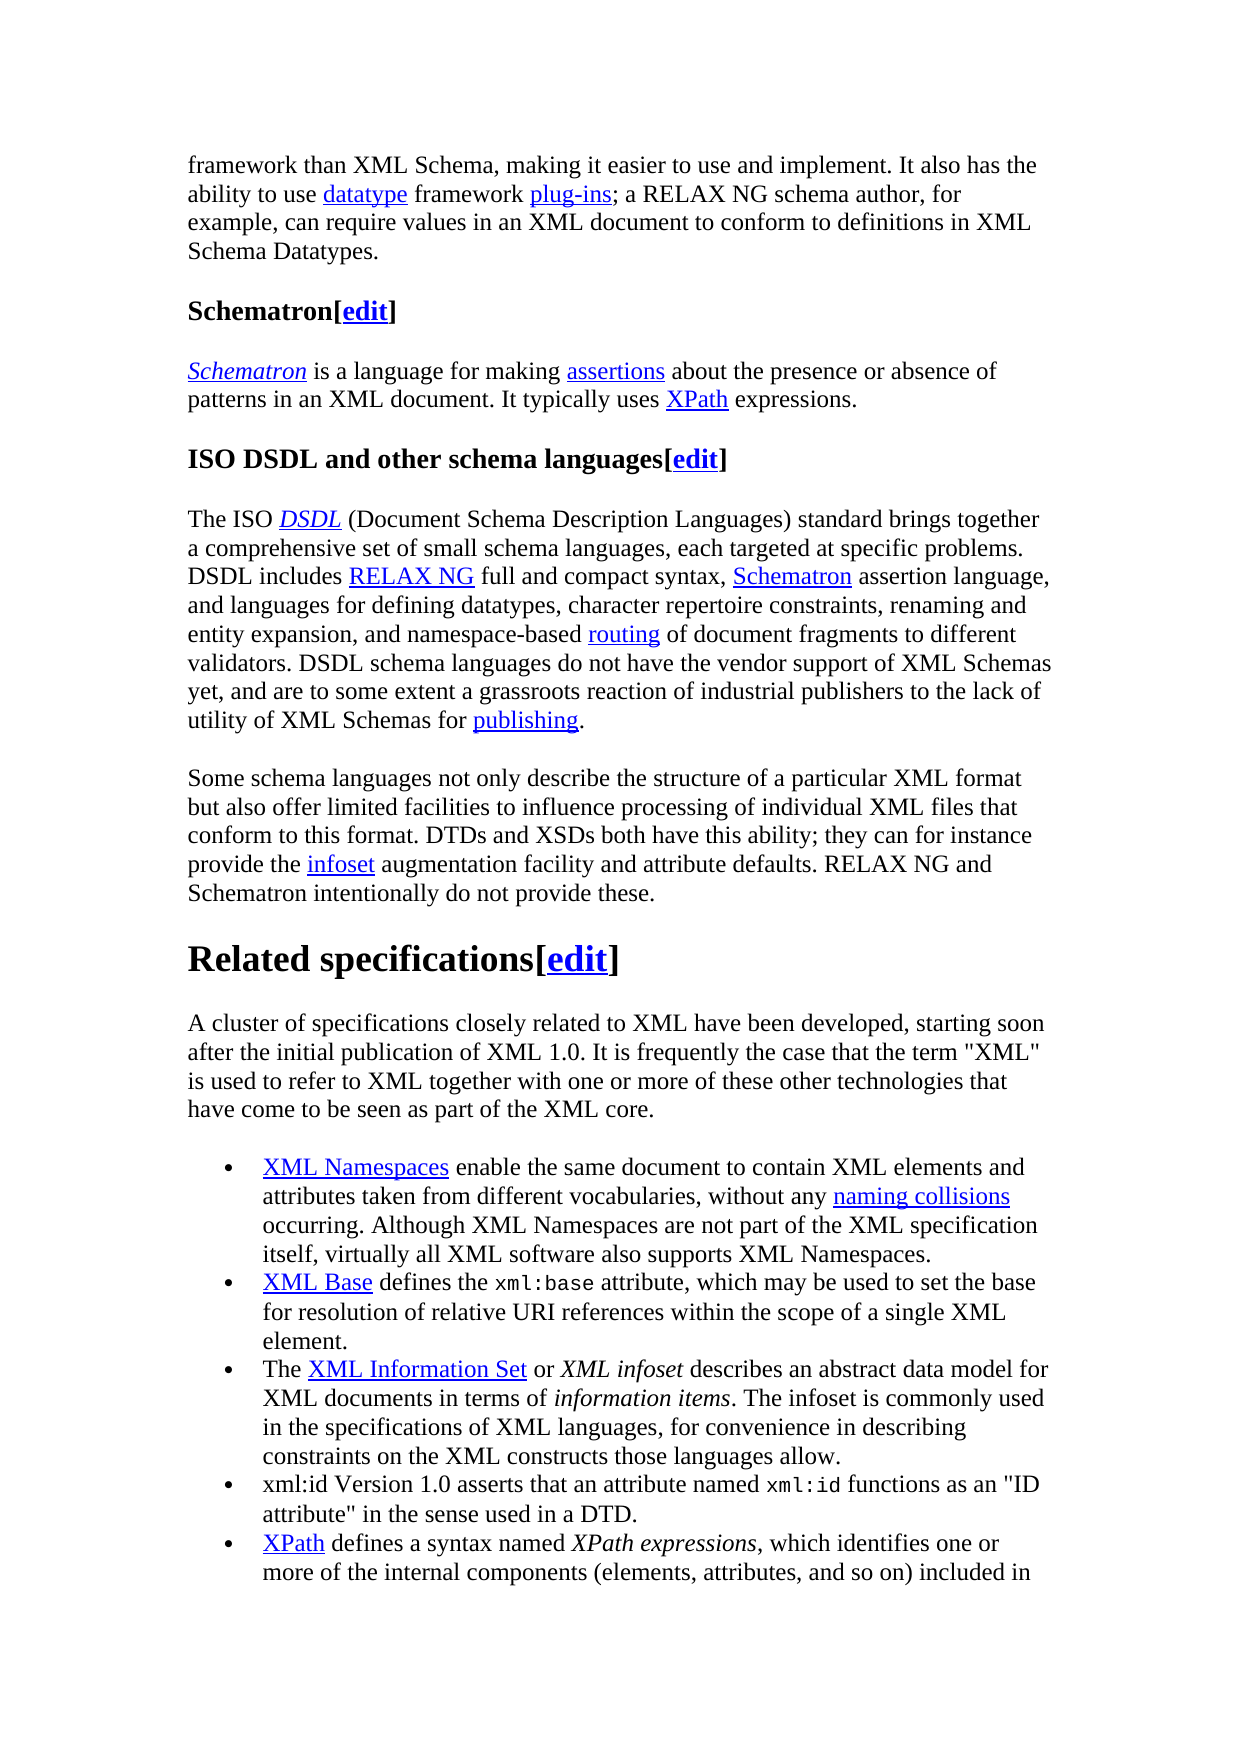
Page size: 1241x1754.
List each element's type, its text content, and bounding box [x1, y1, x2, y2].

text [187, 150, 1053, 265]
list XML Base defines the xml:base attribute, which may be used to set the base for resolution of relative URI references within the scope of a single XML element. [225, 1267, 1053, 1354]
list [225, 1528, 1053, 1585]
subtitle ISO DSDL and other schema languages[edit] [187, 442, 1053, 475]
subtitle Related specifications[edit] [187, 936, 1053, 979]
text The ISO DSDL (Document Schema Description Languages) standard brings together a comprehensive set of small schema languages, each targeted at specific problems. DSDL includes RELAX NG full and compact syntax, Schematron assertion language, and languages for defining datatypes, character repertoire constraints, renaming and entity expansion, and namespace-based routing of document fragments to different validators. DSDL schema languages do not have the vendor support of XML Schemas yet, and are to some extent a grassroots reaction of industrial publishers to the lack of utility of XML Schemas for publishing. [187, 504, 1053, 734]
text Schematron is a language for making assertions about the presence or absence of patterns in an XML document. It typically uses XPath expressions. [187, 356, 1053, 413]
list XML Namespaces enable the same document to contain XML elements and attributes taken from different vocabularies, without any naming collisions occurring. Although XML Namespaces are not part of the XML specification itself, virtually all XML software also supports XML Namespaces. [225, 1152, 1053, 1267]
list The XML Information Set or XML infoset describes an abstract data model for XML documents in terms of information items. The infoset is commonly used in the specifications of XML languages, for convenience in describing constraints on the XML constructs those languages allow. [225, 1354, 1053, 1469]
text A cluster of specifications closely related to XML have been developed, starting soon after the initial publication of XML 1.0. It is frequently the case that the term "XML" is used to refer to XML together with one or more of these other technologies that have come to be seen as part of the XML core. [187, 1008, 1053, 1123]
list xml:id Version 1.0 asserts that an attribute named xml:id functions as an "ID attribute" in the sense used in a DTD. [225, 1469, 1053, 1528]
subtitle Schematron[edit] [187, 294, 1053, 327]
text Some schema languages not only describe the structure of a particular XML format but also offer limited facilities to influence processing of individual XML files that conform to this format. DTDs and XSDs both have this ability; they can for instance provide the infoset augmentation facility and attribute defaults. RELAX NG and Schematron intentionally do not provide these. [187, 763, 1053, 907]
